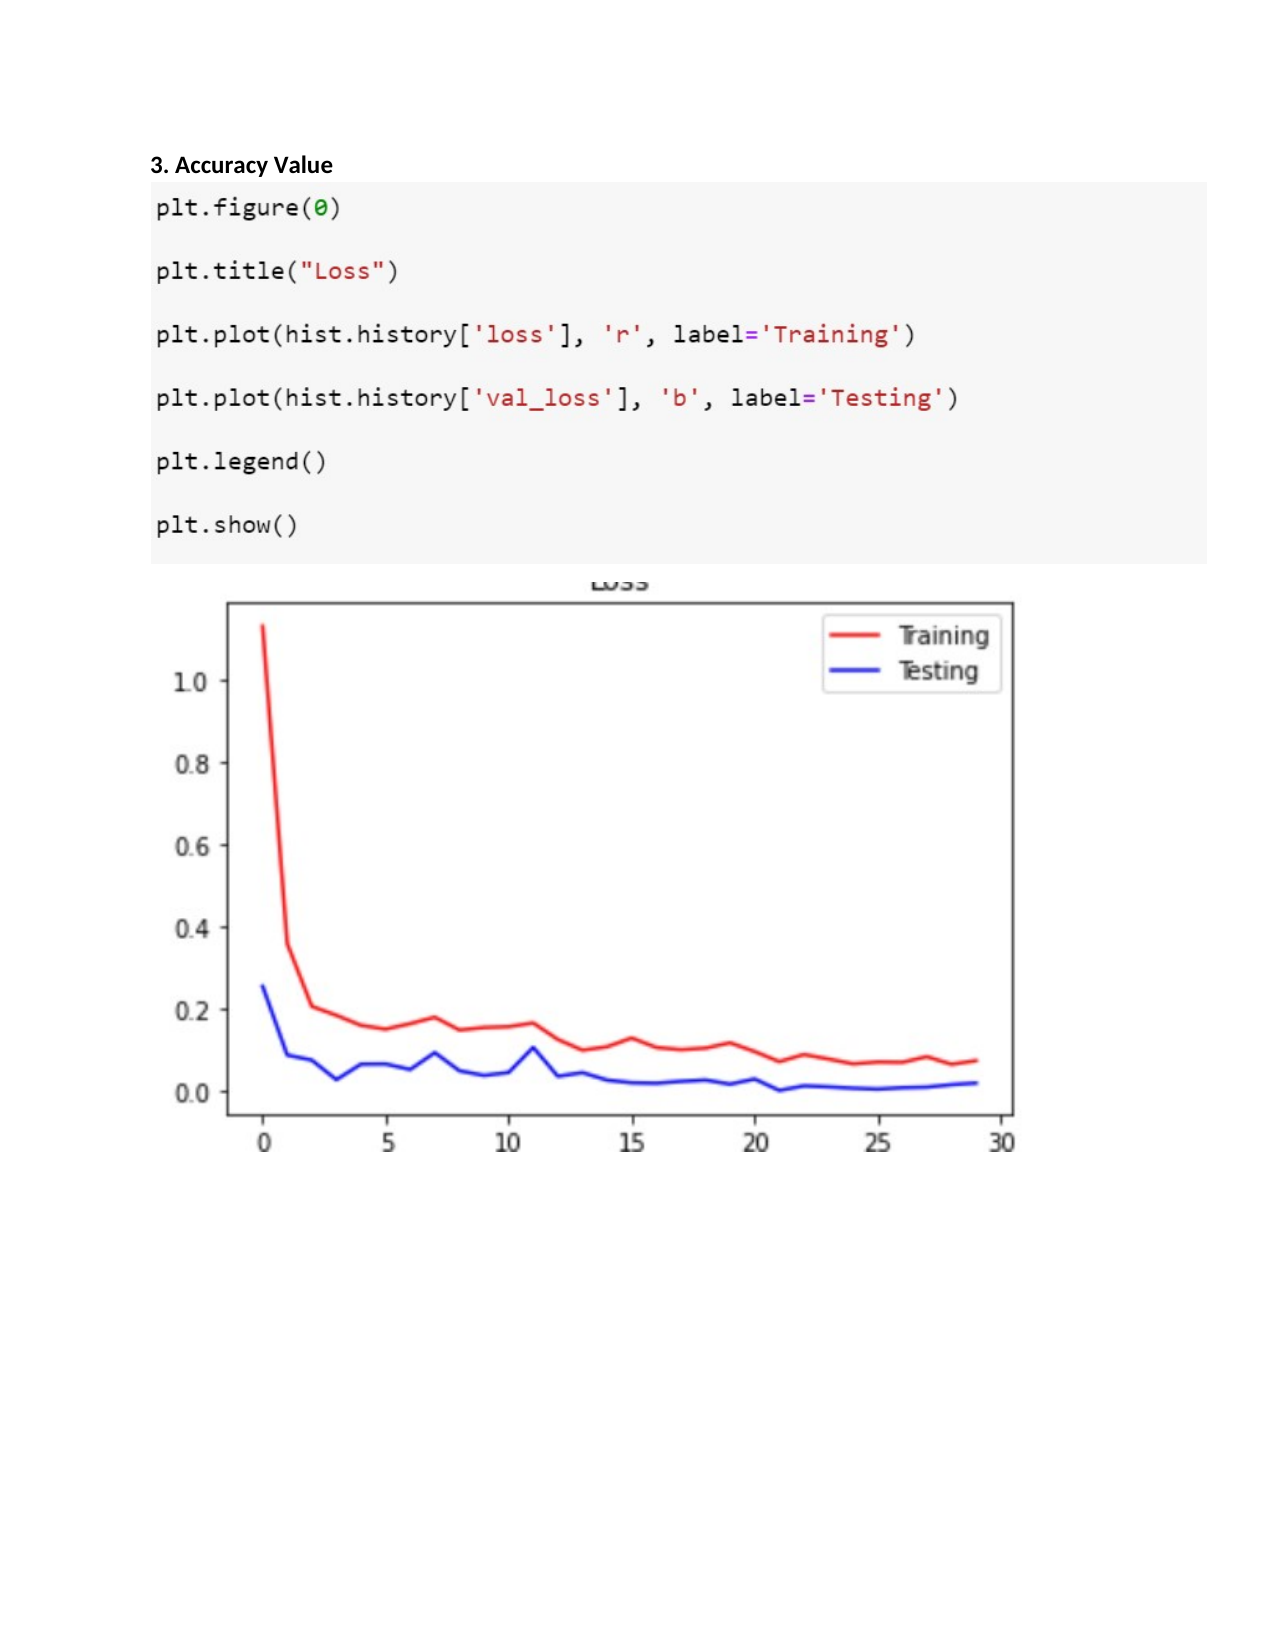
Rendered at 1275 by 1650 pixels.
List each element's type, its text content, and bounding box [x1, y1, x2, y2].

picture [151, 182, 1207, 564]
subtitle 3. Accuracy Value [150, 149, 1106, 179]
picture [158, 582, 1145, 1152]
